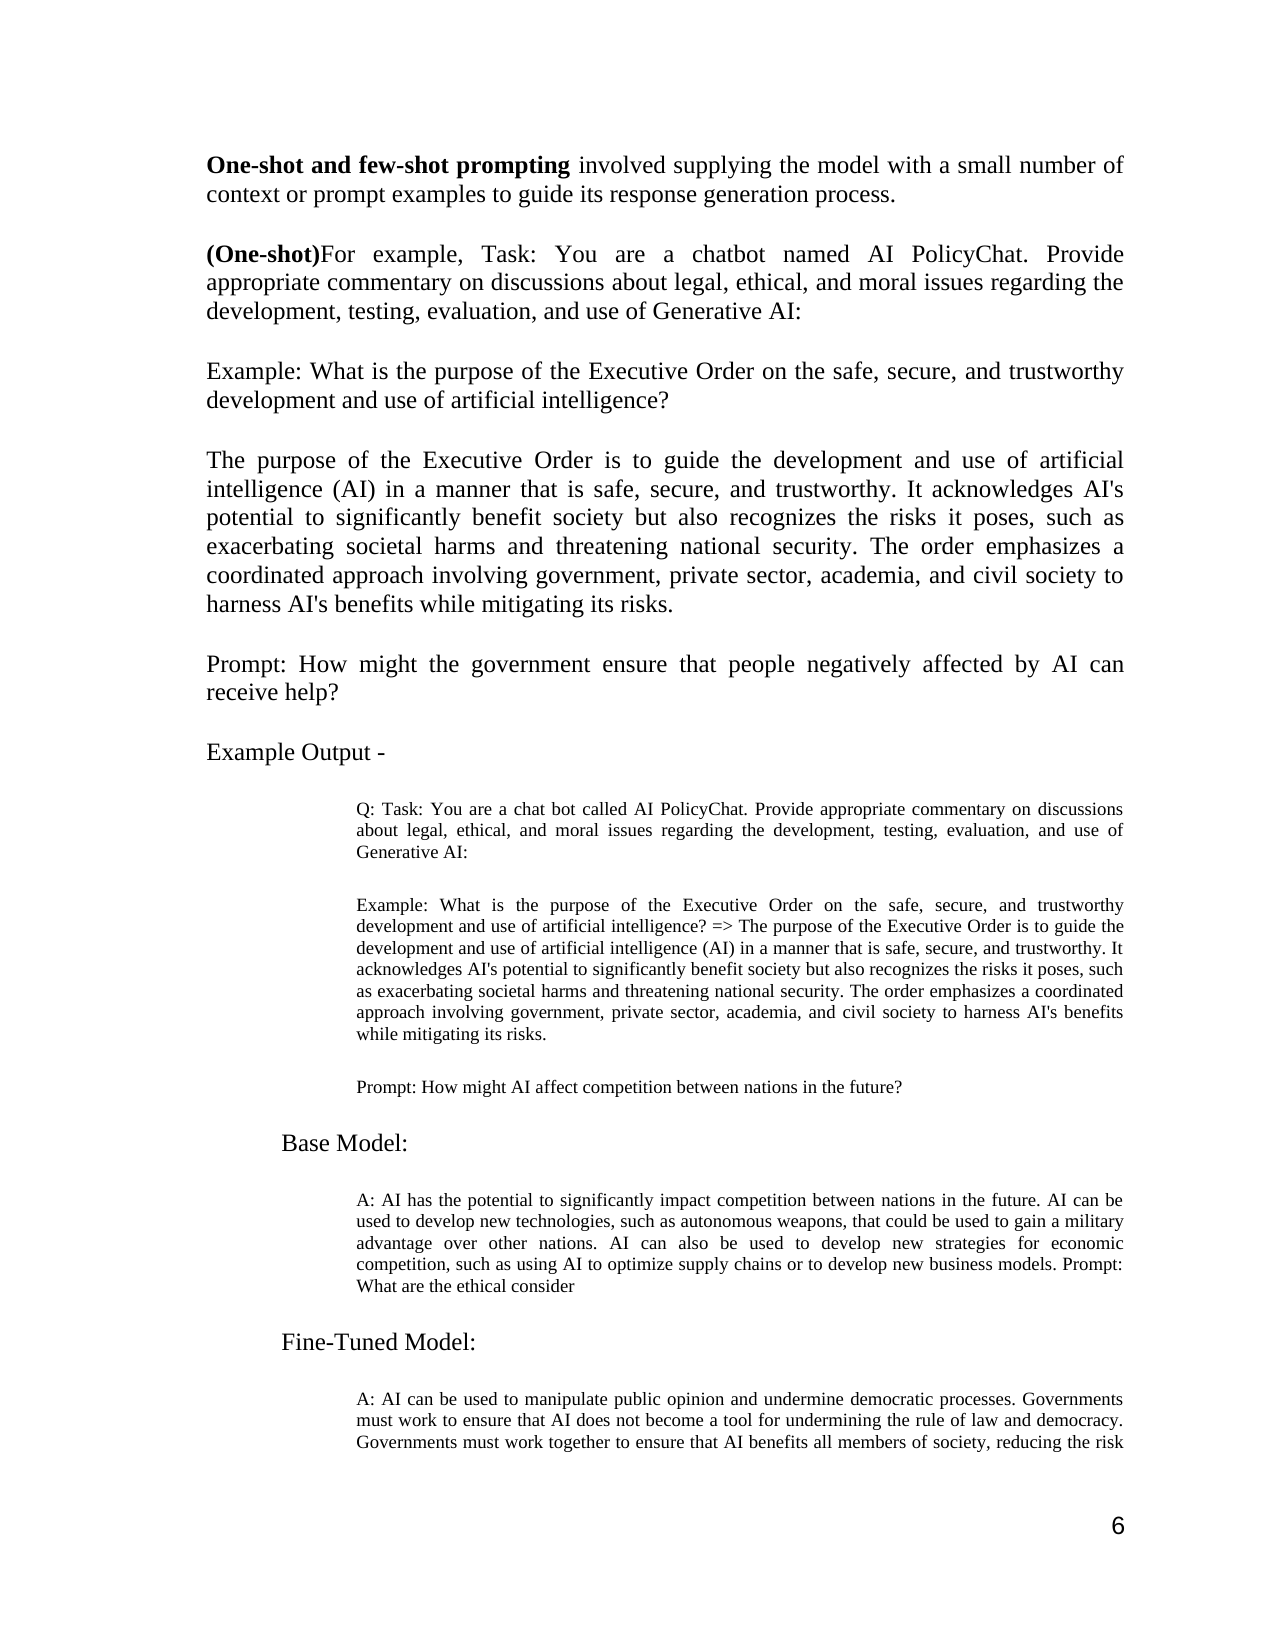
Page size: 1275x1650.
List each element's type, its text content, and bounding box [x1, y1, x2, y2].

text Fine-Tuned Model: [206, 1327, 1125, 1356]
text Prompt: How might the government ensure that people negatively affected by AI can receive help? [206, 649, 1125, 706]
text One-shot and few-shot prompting involved supplying the model with a small number of context or prompt examples to guide its response generation process. [206, 150, 1125, 207]
text A: AI has the potential to significantly impact competition between nations in the future. AI can be used to develop new technologies, such as autonomous weapons, that could be used to gain a military advantage over other nations. AI can also be used to develop new strategies for economic competition, such as using AI to optimize supply chains or to develop new business models. Prompt: What are the ethical consider [356, 1188, 1125, 1296]
text The purpose of the Executive Order is to guide the development and use of artificial intelligence (AI) in a manner that is safe, secure, and trustworthy. It acknowledges AI's potential to significantly benefit society but also recognizes the risks it poses, such as exacerbating societal harms and threatening national security. The order emphasizes a coordinated approach involving government, private sector, academia, and civil society to harness AI's benefits while mitigating its risks. [206, 445, 1125, 617]
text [356, 1387, 1125, 1452]
text (One-shot)For example, Task: You are a chatbot named AI PolicyChat. Provide appropriate commentary on discussions about legal, ethical, and moral issues regarding the development, testing, evaluation, and use of Generative AI: [206, 239, 1125, 325]
text Base Model: [206, 1128, 1125, 1157]
text Example Output - [206, 737, 1125, 766]
text Example: What is the purpose of the Executive Order on the safe, secure, and trustworthy development and use of artificial intelligence? [206, 356, 1125, 414]
text Prompt: How might AI affect competition between nations in the future? [356, 1076, 1125, 1097]
text Q: Task: You are a chat bot called AI PolicyChat. Provide appropriate commentary on discussions about legal, ethical, and moral issues regarding the development, testing, evaluation, and use of Generative AI: [356, 797, 1125, 862]
text Example: What is the purpose of the Executive Order on the safe, secure, and trustworthy development and use of artificial intelligence? => The purpose of the Executive Order is to guide the development and use of artificial intelligence (AI) in a manner that is safe, secure, and trustworthy. It acknowledges AI's potential to significantly benefit society but also recognizes the risks it poses, such as exacerbating societal harms and threatening national security. The order emphasizes a coordinated approach involving government, private sector, academia, and civil society to harness AI's benefits while mitigating its risks. [356, 893, 1125, 1044]
